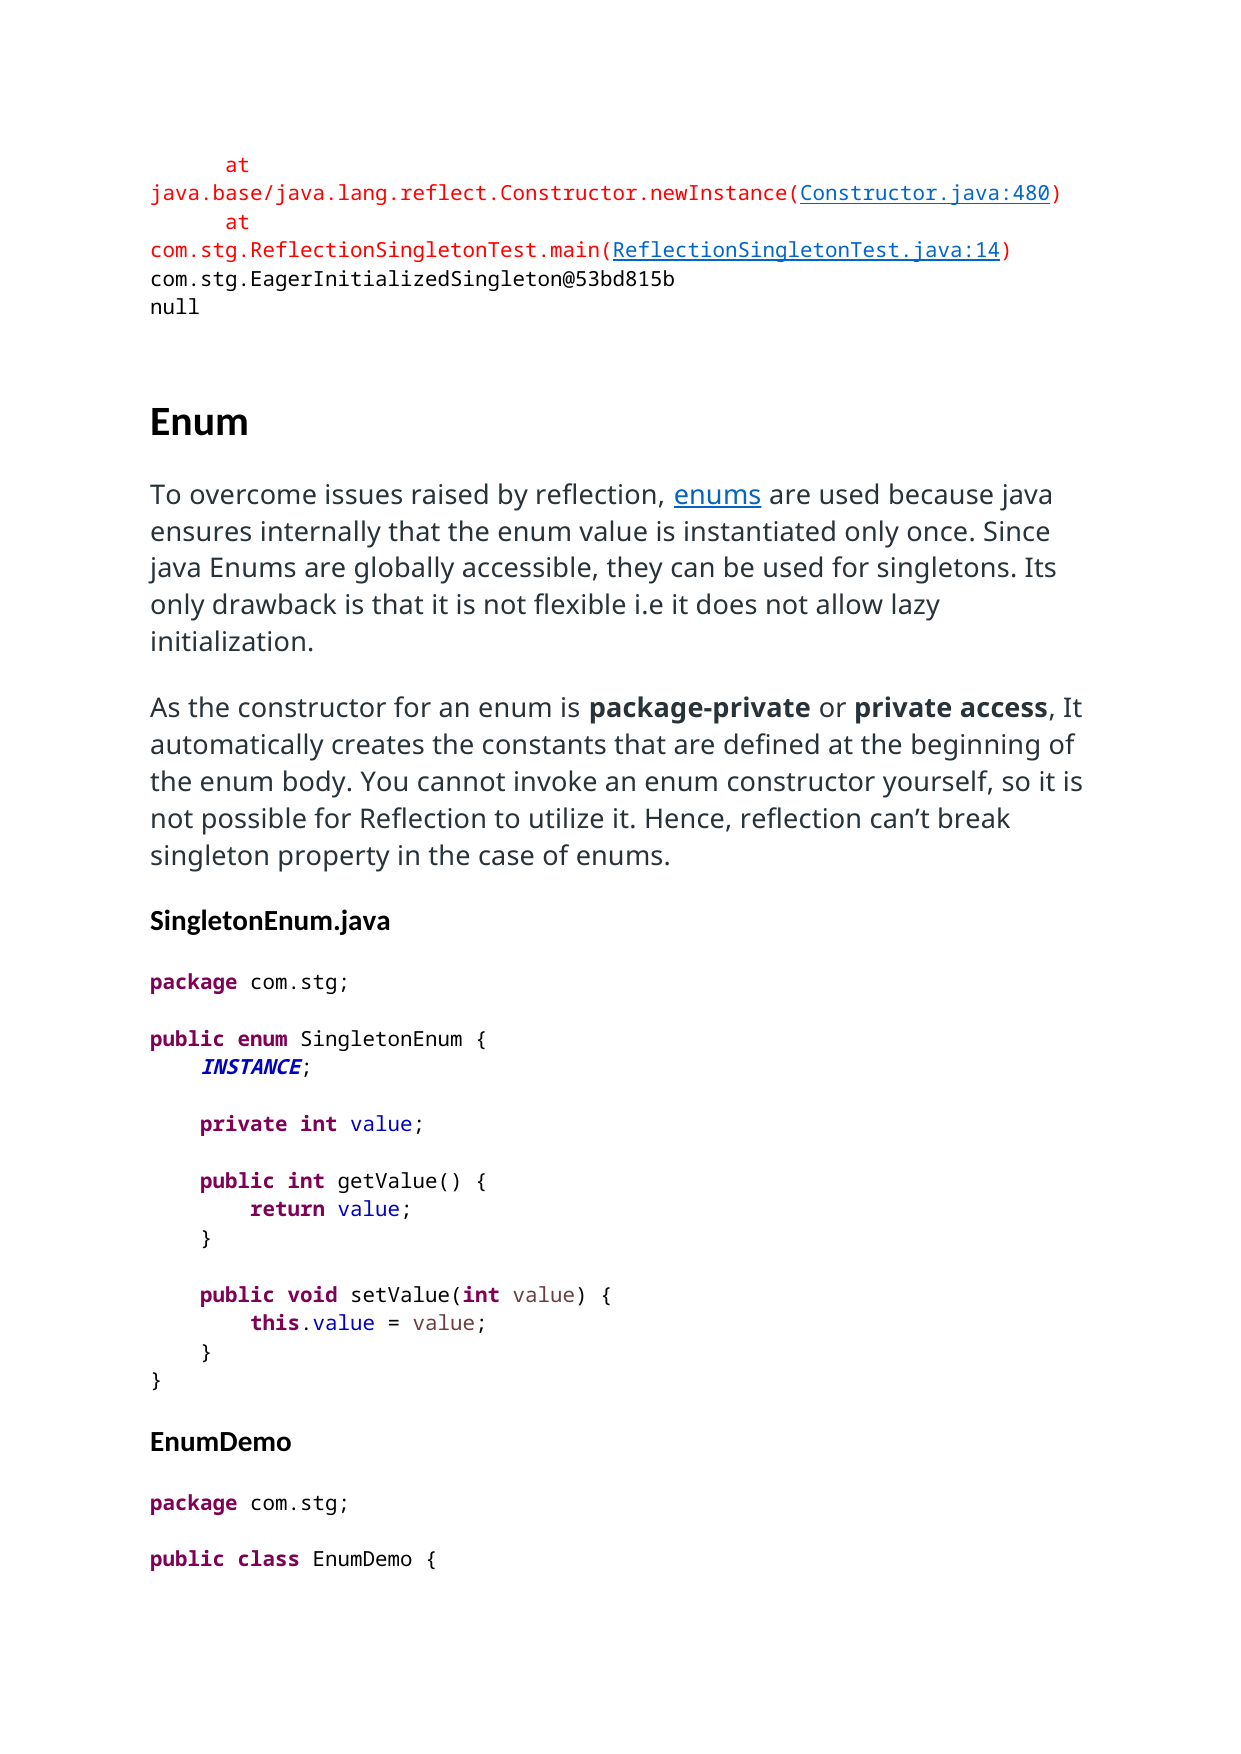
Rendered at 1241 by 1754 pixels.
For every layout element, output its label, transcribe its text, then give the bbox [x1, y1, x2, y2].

text SingletonEnum.java [150, 902, 1090, 938]
text package com.stg; [150, 1488, 1090, 1516]
text package com.stg; [150, 967, 1090, 996]
text private int value; [150, 1109, 1090, 1138]
text } [150, 1223, 1090, 1251]
text com.stg.EagerInitializedSingleton@53bd815b [150, 264, 1090, 292]
text } [150, 1365, 1090, 1394]
text public enum SingletonEnum { [150, 1024, 1090, 1052]
text Enum [150, 395, 1090, 446]
text this.value = value; [150, 1308, 1090, 1337]
text EnumDemo [150, 1423, 1090, 1458]
text public class EnumDemo { [150, 1544, 1090, 1573]
text To overcome issues raised by reflection, enums are used because java ensures internally that the enum value is instantiated only once. Since java Enums are globally accessible, they can be used for singletons. Its only drawback is that it is not flexible i.e it does not allow lazy initialization. [322, 475, 1090, 659]
text return value; [150, 1194, 1090, 1223]
text public int getValue() { [150, 1166, 1090, 1194]
text INSTANCE; [150, 1052, 1090, 1081]
text public void setValue(int value) { [150, 1280, 1090, 1308]
text As the constructor for an enum is package-private or private access, It automatically creates the constants that are defined at the beginning of the enum body. You cannot invoke an enum constructor yourself, so it is not possible for Reflection to utilize it. Hence, reflection can’t break singleton property in the case of enums. [150, 689, 1090, 873]
text } [150, 1337, 1090, 1365]
text null [150, 292, 1090, 321]
text at java.base/java.lang.reflect.Constructor.newInstance(Constructor.java:480) [150, 150, 1090, 207]
text at com.stg.ReflectionSingletonTest.main(ReflectionSingletonTest.java:14) [150, 207, 1090, 264]
